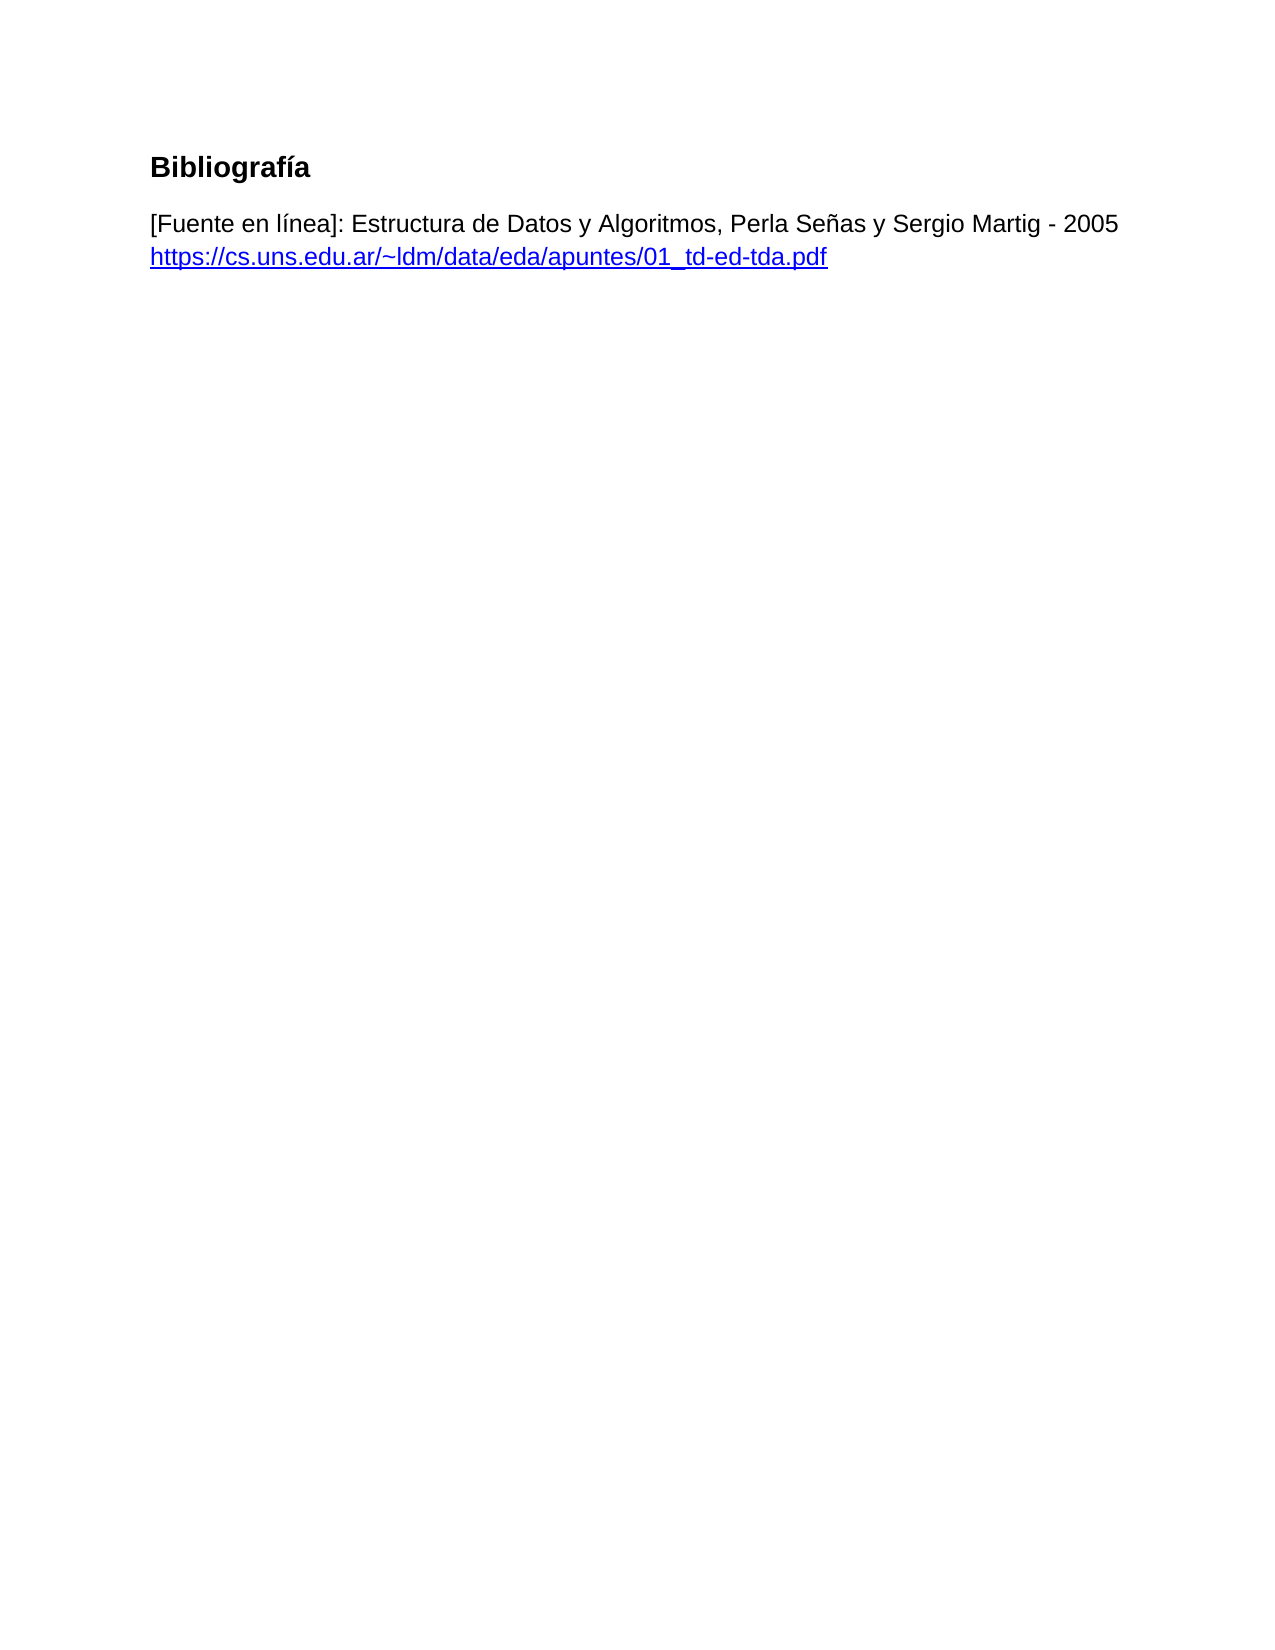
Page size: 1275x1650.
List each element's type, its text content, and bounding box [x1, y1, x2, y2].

text Bibliografía [150, 150, 1125, 183]
text [Fuente en línea]: Estructura de Datos y Algoritmos, Perla Señas y Sergio Martig - 2005 https://cs.uns.edu.ar/~ldm/data/eda/apuntes/01_td-ed-tda.pdf [150, 209, 1125, 271]
